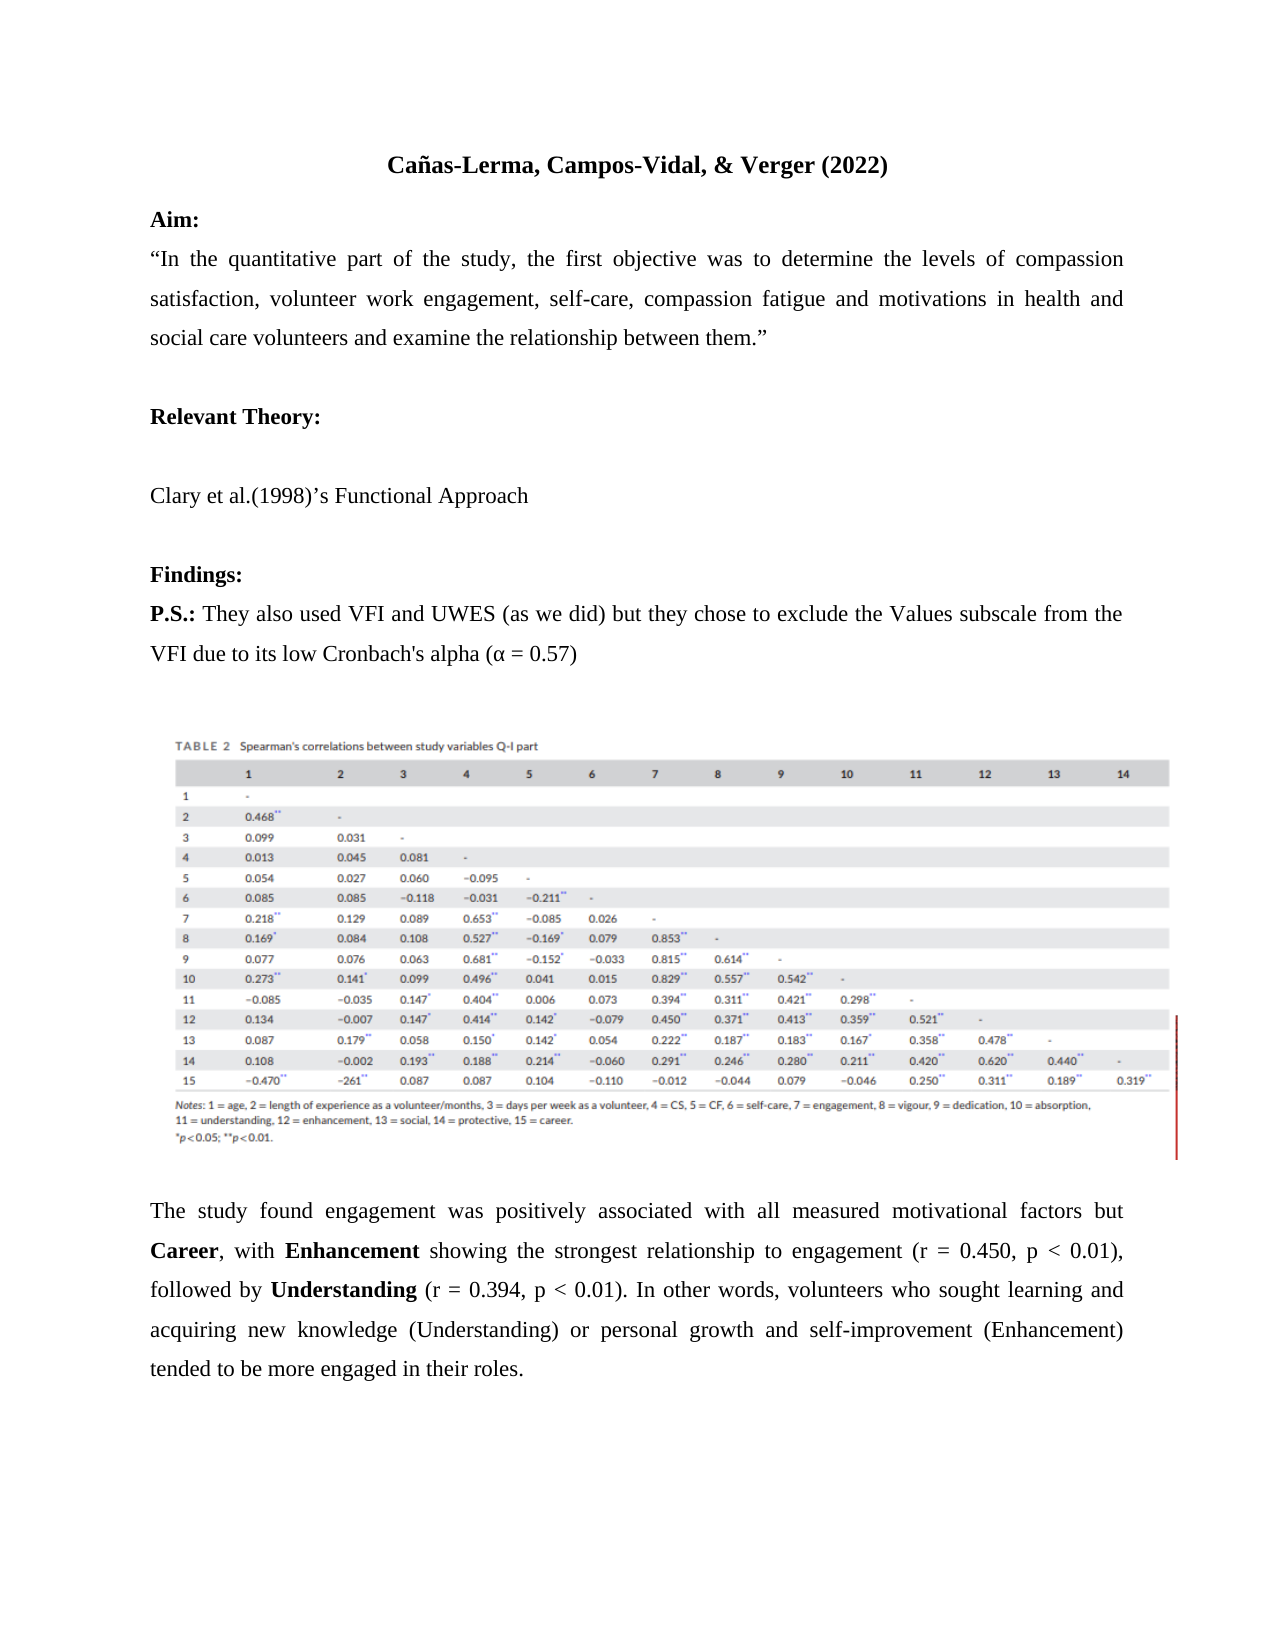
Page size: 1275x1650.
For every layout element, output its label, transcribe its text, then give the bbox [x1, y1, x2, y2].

text Aim: [150, 206, 1125, 232]
text The study found engagement was positively associated with all measured motivational factors but Career, with Enhancement showing the strongest relationship to engagement (r = 0.450, p < 0.01), followed by Understanding (r = 0.394, p < 0.01). In other words, volunteers who sought learning and acquiring new knowledge (Understanding) or personal growth and self-improvement (Enhancement) tended to be more engaged in their roles. [150, 1197, 1125, 1382]
text P.S.: They also used VFI and UWES (as we did) but they chose to exclude the Values subscale from the VFI due to its low Cronbach's alpha (α = 0.57) [150, 600, 1125, 666]
subtitle Cañas-Lerma, Campos-Vidal, & Verger (2022) [150, 150, 1125, 179]
text “In the quantitative part of the study, the first objective was to determine the levels of compassion satisfaction, volunteer work engagement, self-care, compassion fatigue and motivations in health and social care volunteers and examine the relationship between them.” [150, 245, 1125, 350]
text Relevant Theory: [150, 403, 1125, 429]
text Findings: [150, 561, 1125, 587]
text Clary et al.(1998)’s Functional Approach [150, 482, 1125, 508]
picture [150, 718, 1178, 1160]
